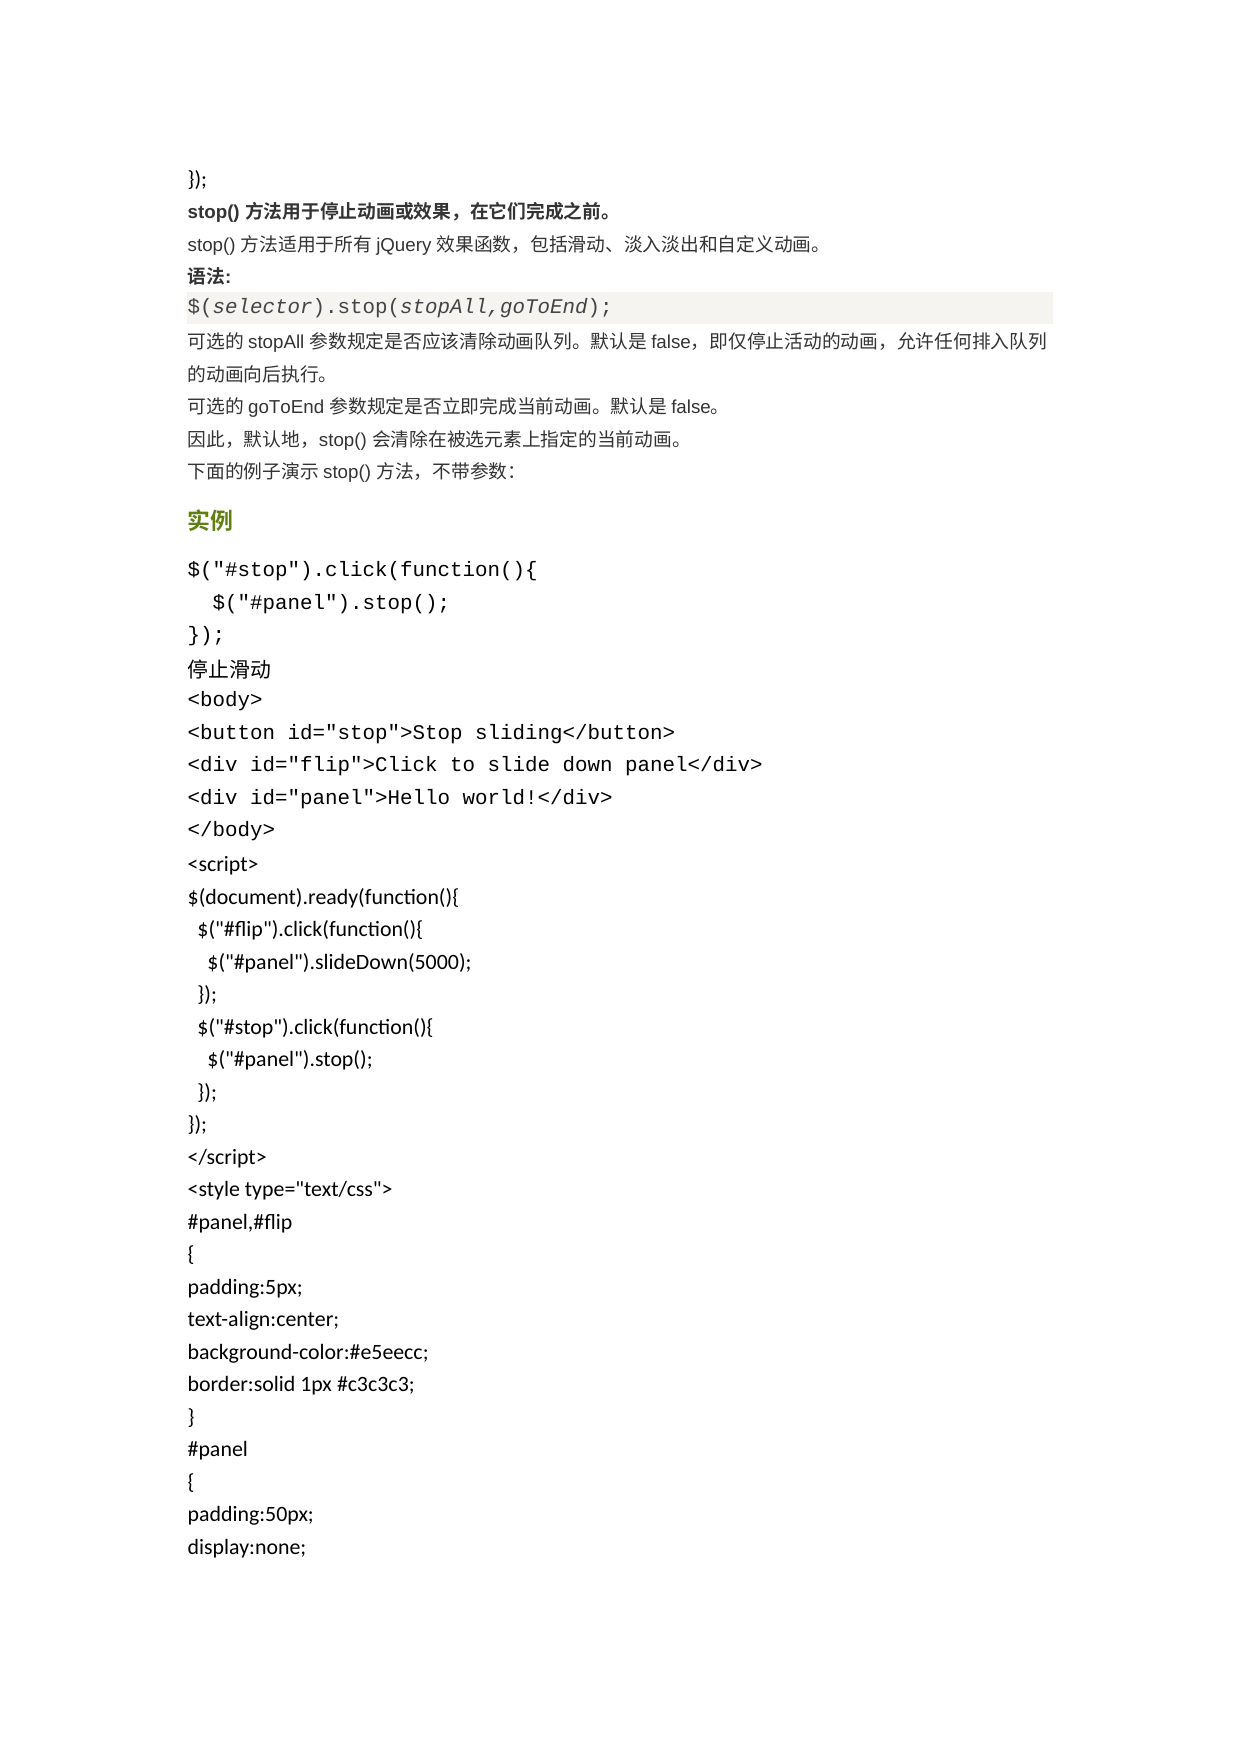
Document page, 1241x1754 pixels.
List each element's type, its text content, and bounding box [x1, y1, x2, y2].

text background-color:#e5eecc; [187, 1335, 1053, 1368]
text padding:5px; [187, 1270, 1053, 1303]
text $("#panel").stop(); [187, 1043, 1053, 1075]
text $("#panel").slideDown(5000); [187, 945, 1053, 978]
text <div id="panel">Hello world!</div> [187, 783, 1053, 815]
text }); [187, 1075, 1053, 1108]
text #panel,#flip [187, 1205, 1053, 1238]
text stop() 方法适用于所有 jQuery 效果函数，包括滑动、淡入淡出和自定义动画。 [187, 227, 1053, 259]
text 语法: [187, 259, 1053, 292]
text $("#flip").click(function(){ [187, 913, 1053, 945]
text 可选的 stopAll 参数规定是否应该清除动画队列。默认是 false，即仅停止活动的动画，允许任何排入队列的动画向后执行。 [187, 324, 1053, 389]
text <div id="flip">Click to slide down panel</div> [187, 750, 1053, 783]
text </body> [187, 815, 1053, 848]
text } [187, 1400, 1053, 1433]
text 下面的例子演示 stop() 方法，不带参数： [187, 454, 1053, 487]
text border:solid 1px #c3c3c3; [187, 1368, 1053, 1400]
text <button id="stop">Stop sliding</button> [187, 718, 1053, 750]
text $(document).ready(function(){ [187, 880, 1053, 913]
text }); [187, 978, 1053, 1010]
text 可选的 goToEnd 参数规定是否立即完成当前动画。默认是 false。 [187, 389, 1053, 422]
text padding:50px; [187, 1498, 1053, 1530]
text $(selector).stop(stopAll,goToEnd); [187, 292, 1053, 324]
text }); [187, 162, 1053, 194]
text <style type="text/css"> [187, 1173, 1053, 1205]
text 停止滑动 [187, 653, 1053, 685]
text text-align:center; [187, 1303, 1053, 1335]
text }); [187, 1108, 1053, 1140]
text { [187, 1238, 1053, 1270]
text 实例 [187, 487, 1053, 552]
text #panel [187, 1433, 1053, 1465]
text $("#stop").click(function(){ [187, 1010, 1053, 1043]
text <script> [187, 848, 1053, 880]
text stop() 方法用于停止动画或效果，在它们完成之前。 [187, 194, 1053, 227]
text </script> [187, 1140, 1053, 1173]
text $("#stop").click(function(){ $("#panel").stop(); }); [187, 555, 1053, 653]
text { [187, 1465, 1053, 1498]
text display:none; [187, 1530, 1053, 1563]
text <body> [187, 685, 1053, 718]
text 因此，默认地，stop() 会清除在被选元素上指定的当前动画。 [187, 422, 1053, 454]
